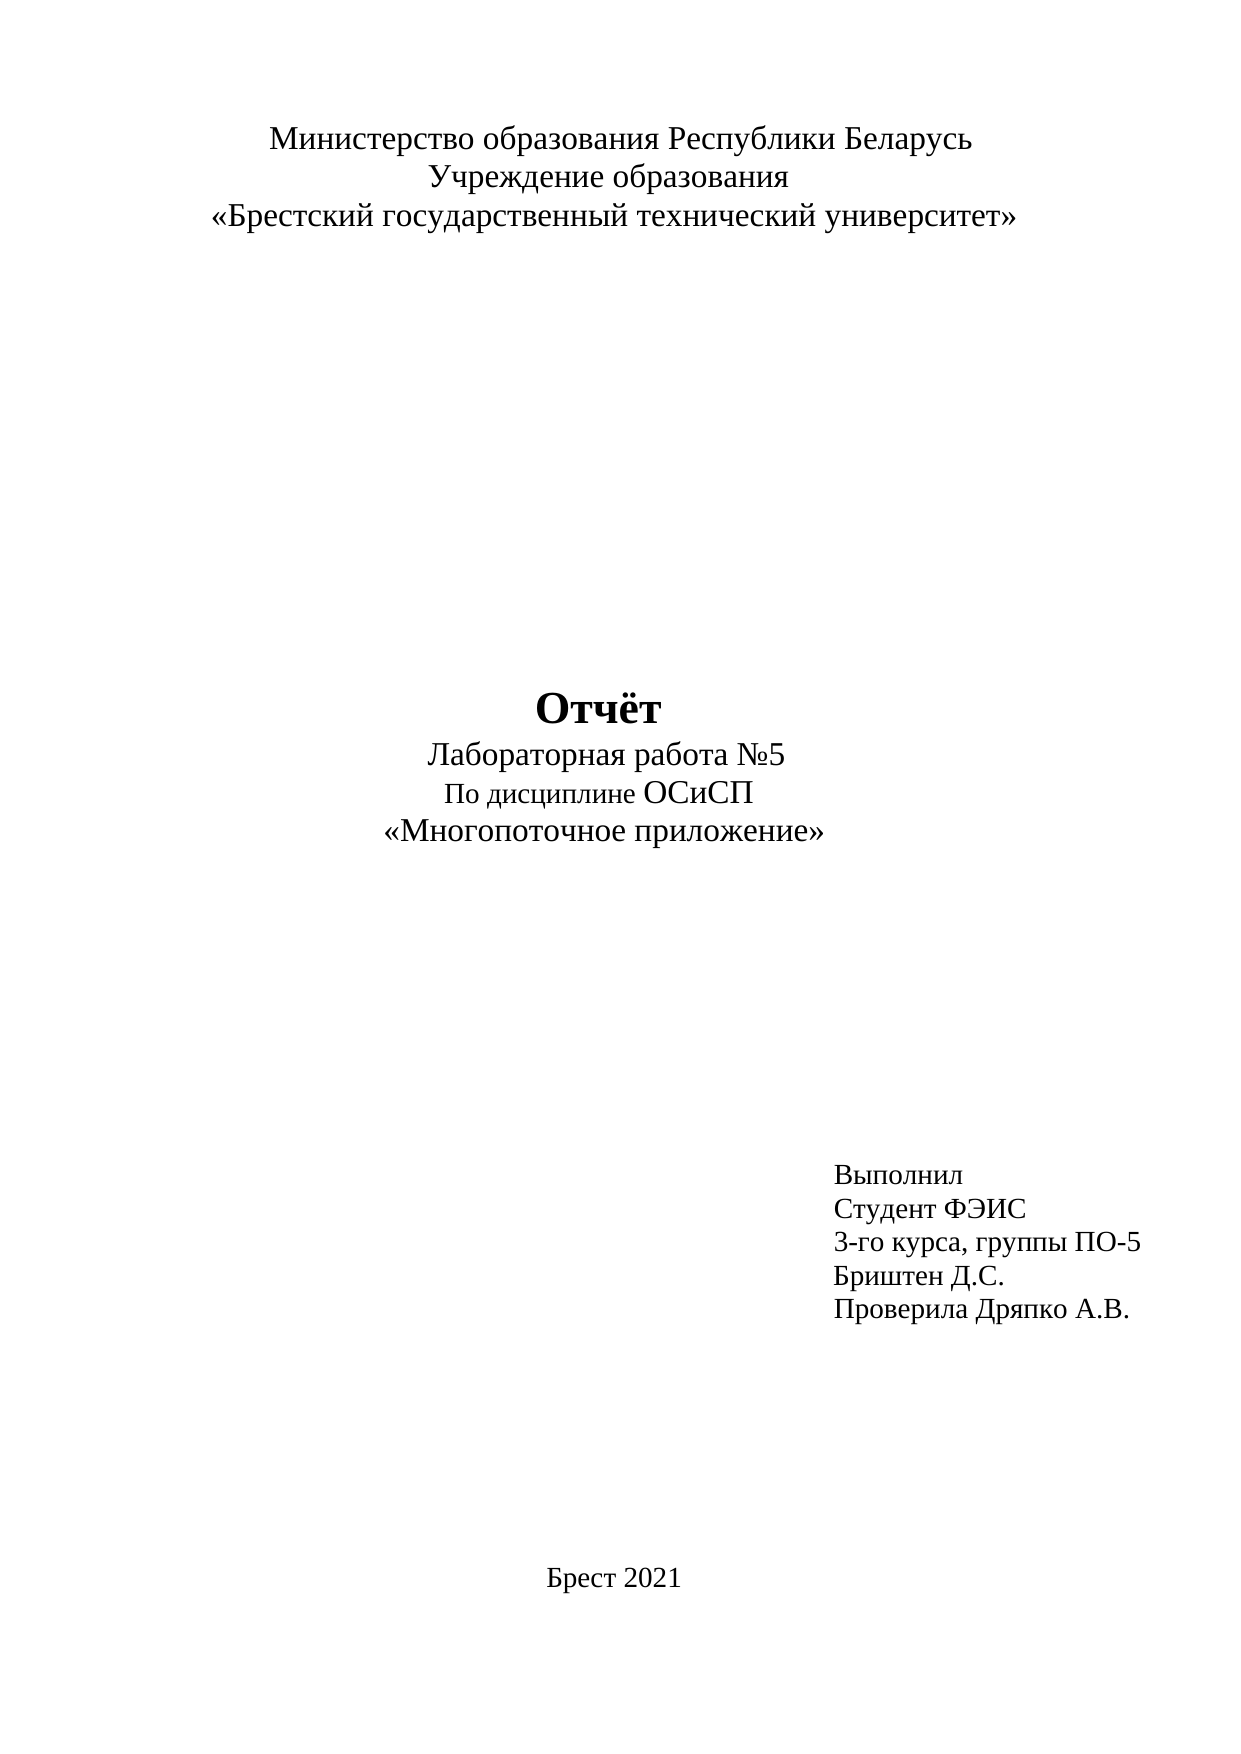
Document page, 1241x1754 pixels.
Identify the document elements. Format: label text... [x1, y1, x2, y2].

text Студент ФЭИС [177, 1191, 1152, 1224]
text Лабораторная работа №5 [177, 734, 1152, 772]
text По дисциплине ОСиСП [177, 772, 1152, 810]
text Министерство образования Республики Беларусь [177, 118, 1152, 156]
text Отчёт [177, 681, 1152, 734]
text 3-го курса, группы ПО-5 [177, 1224, 1152, 1258]
text Бриштен Д.С. [177, 1258, 1152, 1291]
text Брест 2021 [472, 1560, 1152, 1593]
text Выполнил [177, 1157, 1152, 1191]
text «Многопоточное приложение» [177, 810, 1152, 849]
text «Брестский государственный технический университет» [177, 195, 1152, 233]
text Учреждение образования [177, 156, 1152, 195]
text Проверила Дряпко А.В. [177, 1291, 1152, 1325]
